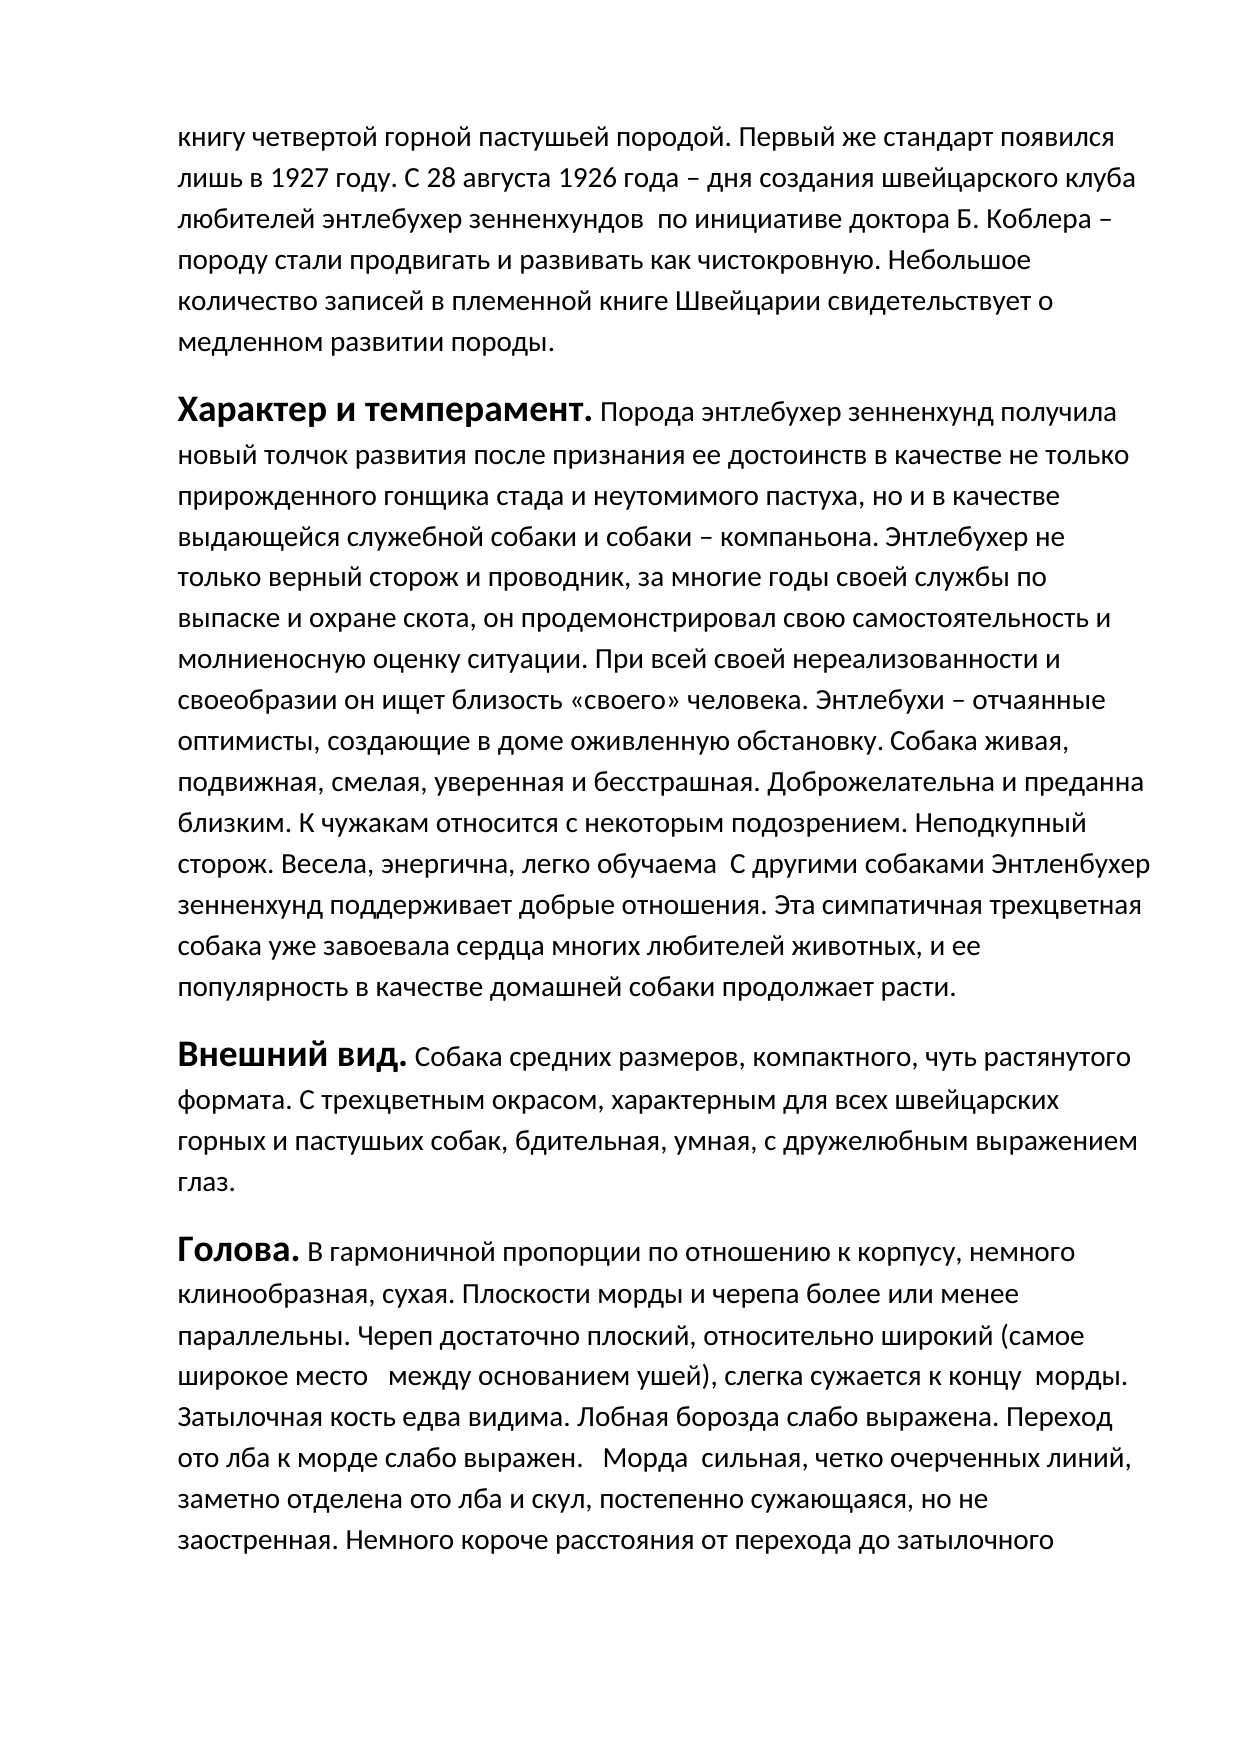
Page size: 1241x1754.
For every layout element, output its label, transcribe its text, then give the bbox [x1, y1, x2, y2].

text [177, 118, 1152, 358]
text Характер и темперамент. Порода энтлебухер зенненхунд получила новый толчок развития после признания ее достоинств в качестве не только прирожденного гонщика стада и неутомимого пастуха, но и в качестве выдающейся служебной собаки и собаки – компаньона. Энтлебухер не только верный сторож и проводник, за многие годы своей службы по выпаске и охране скота, он продемонстрировал свою самостоятельность и молниеносную оценку ситуации. При всей своей нереализованности и своеобразии он ищет близость «своего» человека. Энтлебухи – отчаянные оптимисты, создающие в доме оживленную обстановку. Собака живая, подвижная, смелая, уверенная и бесстрашная. Доброжелательна и преданна близким. К чужакам относится с некоторым подозрением. Неподкупный сторож. Весела, энергична, легко обучаема С другими собаками Энтленбухер зенненхунд поддерживает добрые отношения. Эта симпатичная трехцветная собака уже завоевала сердца многих любителей животных, и ее популярность в качестве домашней собаки продолжает расти. [177, 384, 1152, 1003]
text Внешний вид. Собака средних размеров, компактного, чуть растянутого формата. С трехцветным окрасом, характерным для всех швейцарских горных и пастушьих собак, бдительная, умная, с дружелюбным выражением глаз. [177, 1030, 1152, 1198]
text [177, 1224, 1152, 1557]
